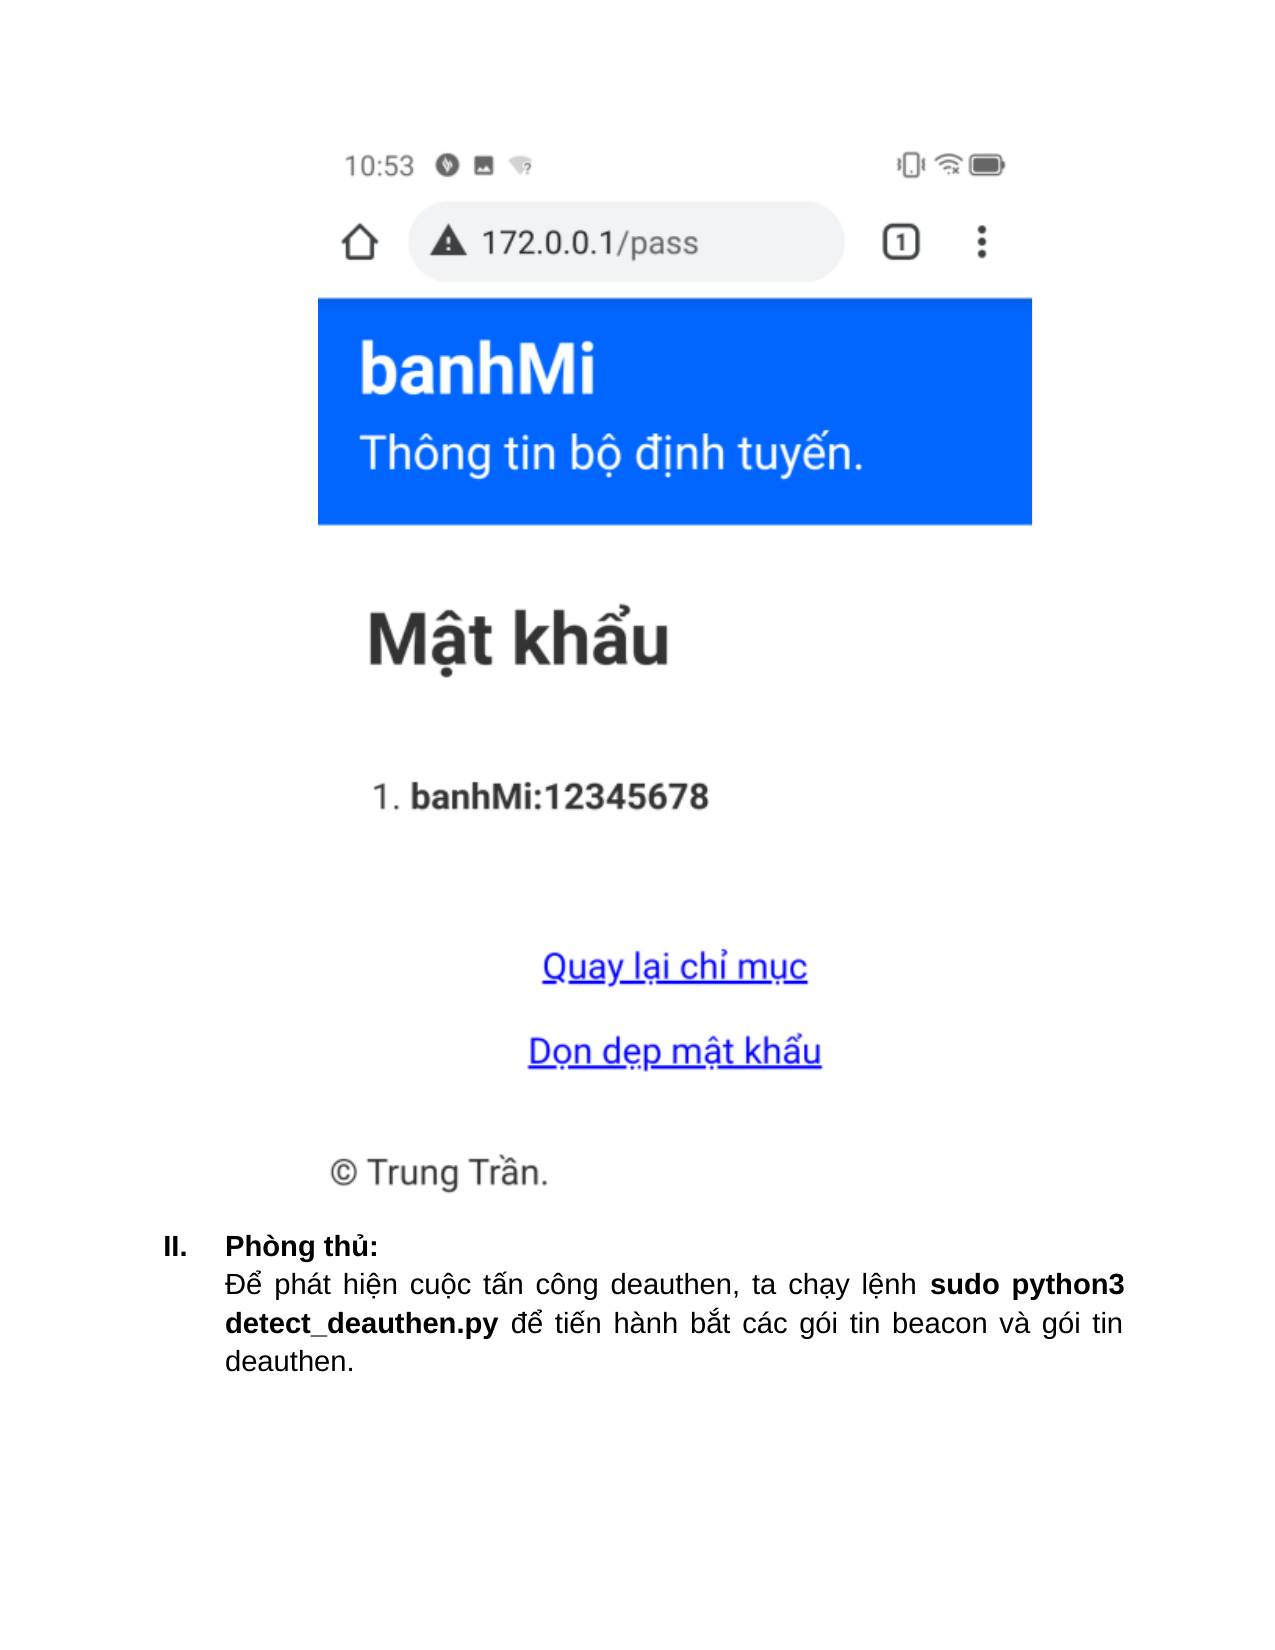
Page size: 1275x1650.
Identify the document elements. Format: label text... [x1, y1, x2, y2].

list Phòng thủ: [187, 1229, 1125, 1262]
picture [318, 150, 1033, 1225]
text Để phát hiện cuộc tấn công deauthen, ta chạy lệnh sudo python3 detect_deauthen.py để tiến hành bắt các gói tin beacon và gói tin deauthen. [225, 1267, 1125, 1378]
